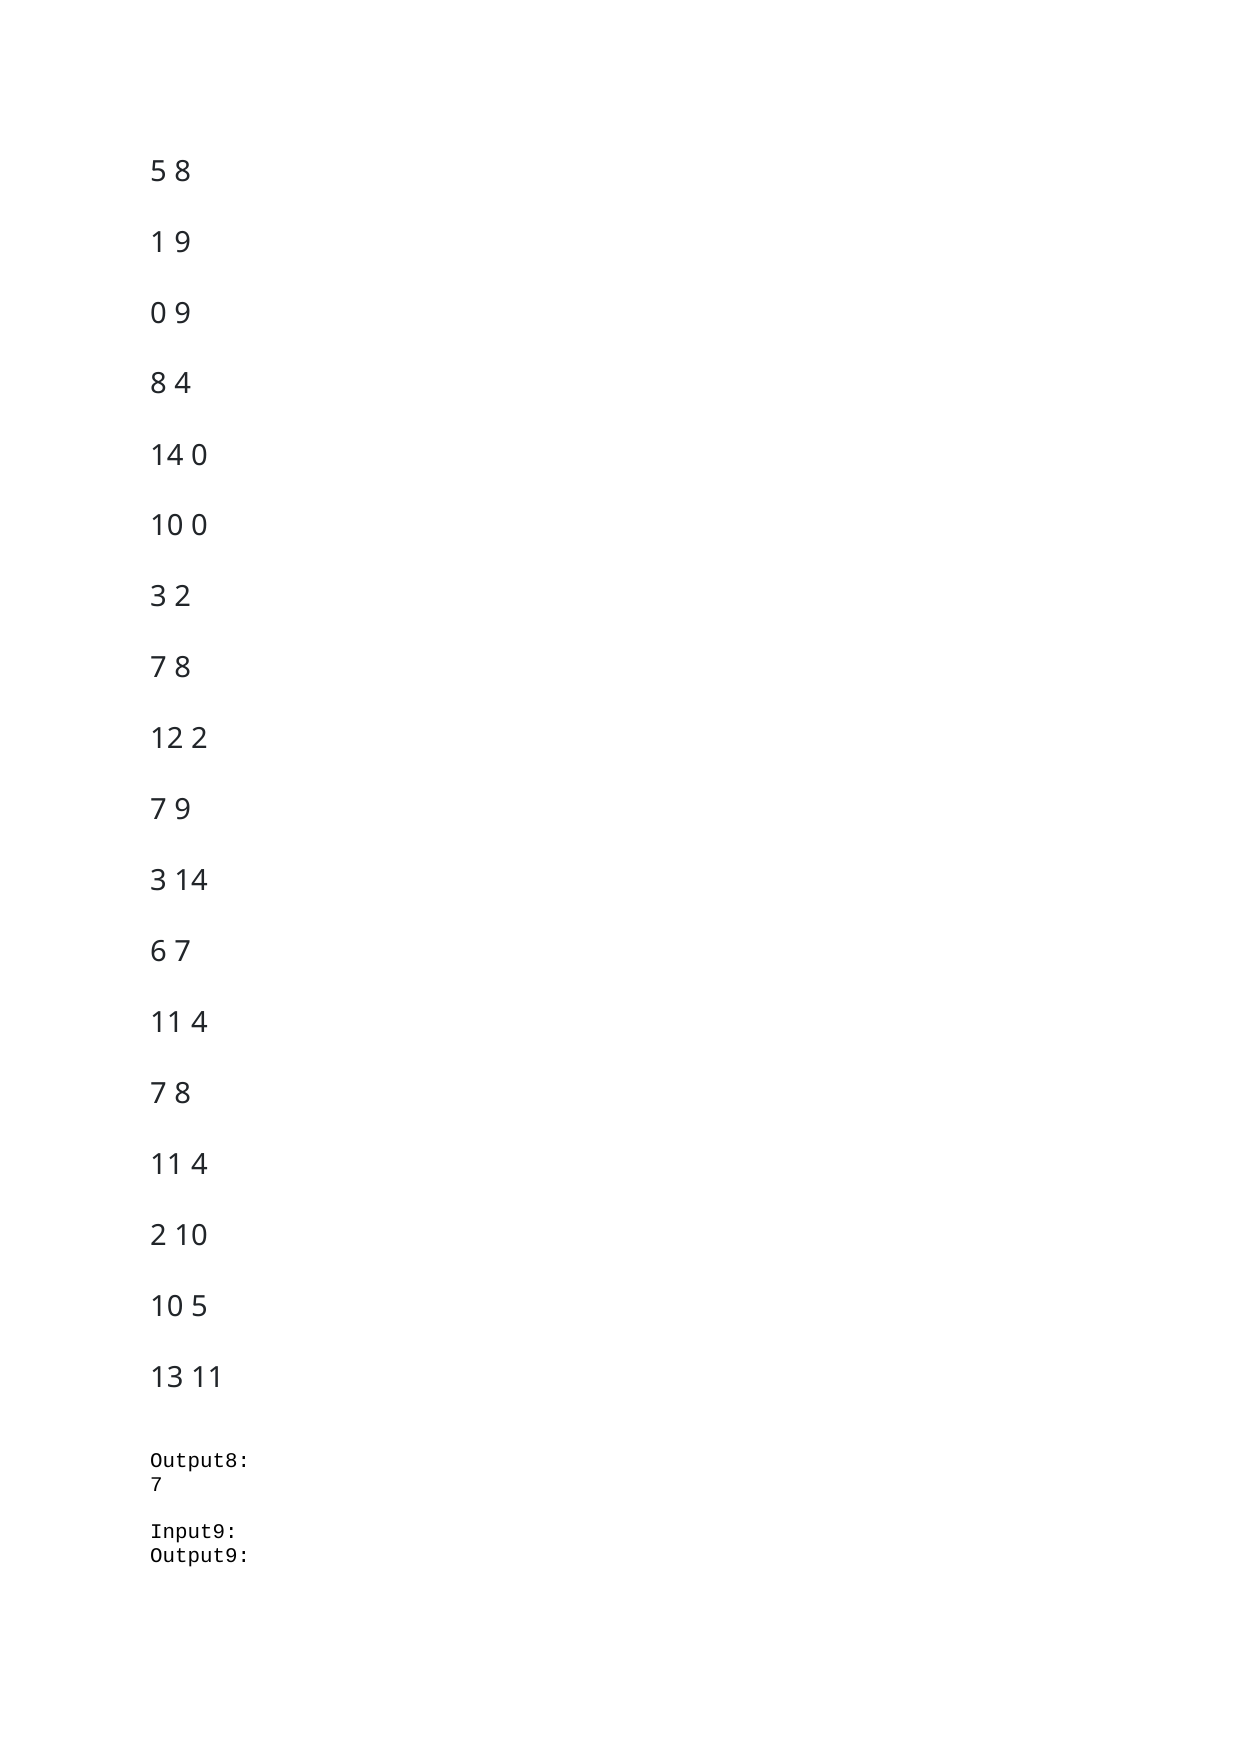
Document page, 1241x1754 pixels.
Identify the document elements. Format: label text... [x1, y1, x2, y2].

text Output8: [150, 1451, 1090, 1474]
text 7 8 [150, 647, 1090, 686]
text 7 [150, 1474, 1090, 1498]
text 3 2 [150, 576, 1090, 615]
text 1 9 [150, 221, 1090, 261]
text Output9: [150, 1545, 1090, 1569]
text 11 4 [150, 1001, 1090, 1041]
text 12 2 [150, 717, 1090, 757]
text 10 5 [150, 1285, 1090, 1325]
text 5 8 [150, 150, 1090, 190]
text 6 7 [150, 930, 1090, 970]
text 2 10 [150, 1214, 1090, 1254]
text Input9: [150, 1521, 1090, 1545]
text 7 8 [150, 1072, 1090, 1112]
text 14 0 [150, 434, 1090, 473]
text 3 14 [150, 859, 1090, 899]
text 13 11 [150, 1356, 1090, 1396]
text 0 9 [150, 292, 1090, 332]
text 10 0 [150, 505, 1090, 544]
text 7 9 [150, 788, 1090, 828]
text 8 4 [150, 363, 1090, 402]
text 11 4 [150, 1143, 1090, 1183]
